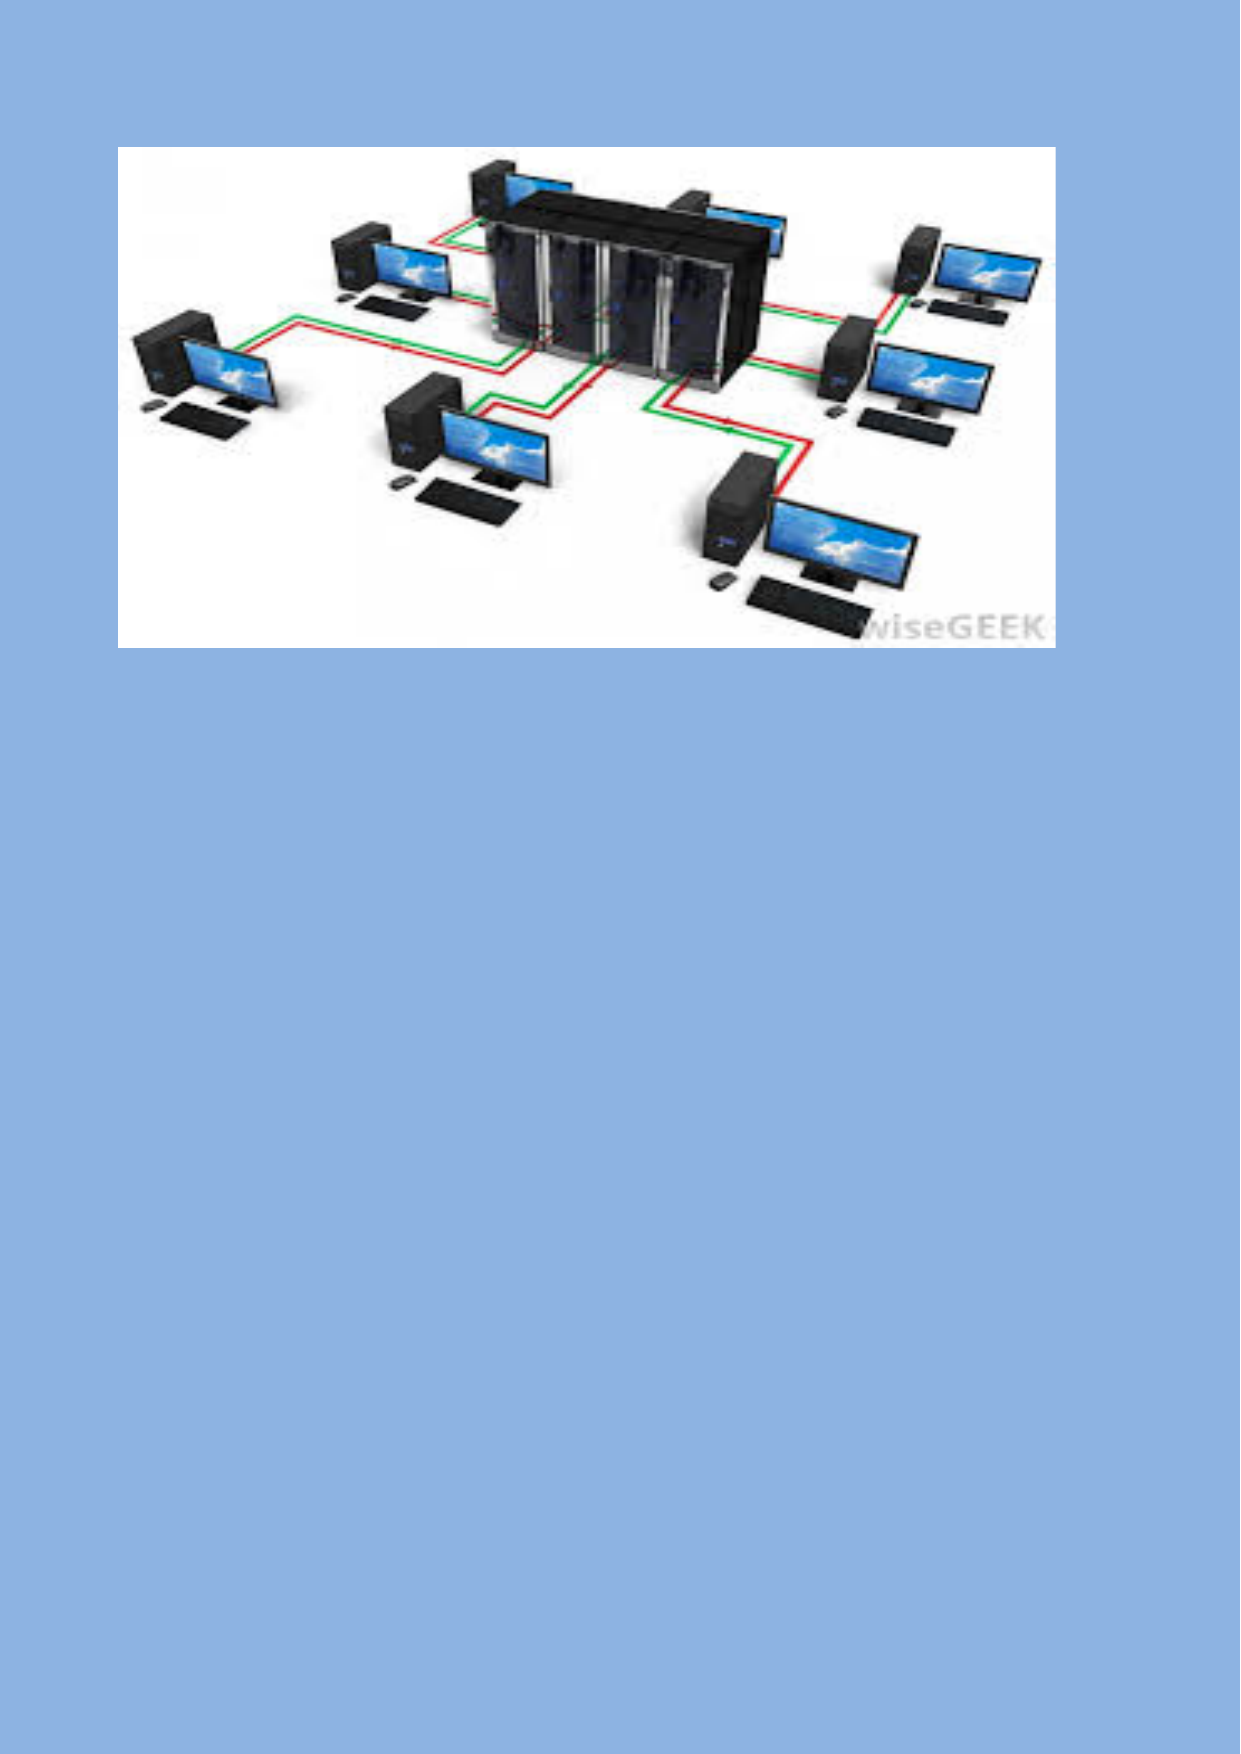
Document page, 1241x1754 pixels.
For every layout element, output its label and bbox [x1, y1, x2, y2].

picture [118, 147, 1056, 648]
